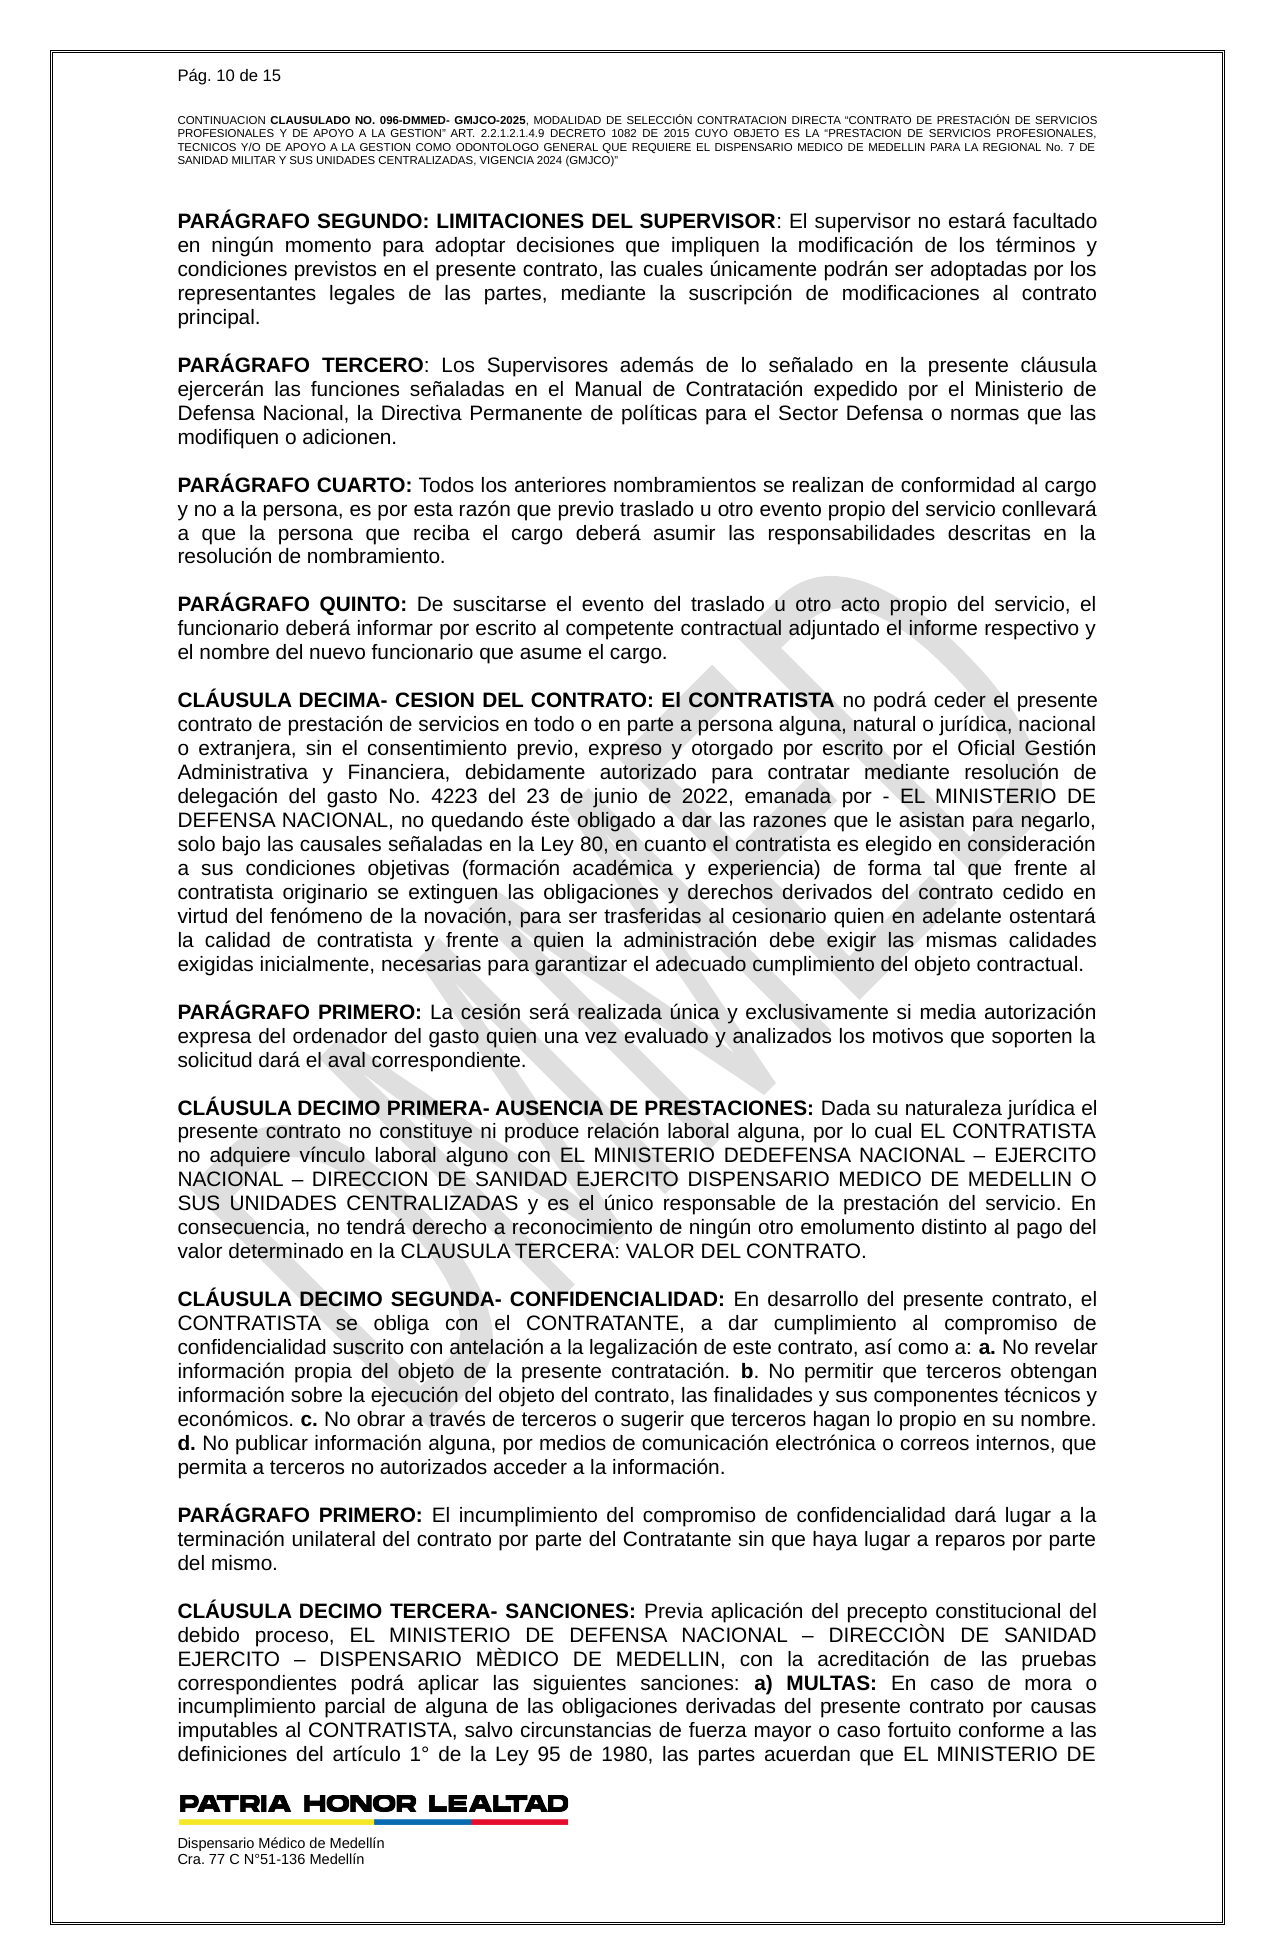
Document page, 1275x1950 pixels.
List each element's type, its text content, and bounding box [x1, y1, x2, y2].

text PARÁGRAFO PRIMERO: La cesión será realizada única y exclusivamente si media autorización expresa del ordenador del gasto quien una vez evaluado y analizados los motivos que soporten la solicitud dará el aval correspondiente. [177, 999, 1098, 1071]
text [177, 1598, 1098, 1766]
text CLÁUSULA DECIMA- CESION DEL CONTRATO: El CONTRATISTA no podrá ceder el presente contrato de prestación de servicios en todo o en parte a persona alguna, natural o jurídica, nacional o extranjera, sin el consentimiento previo, expreso y otorgado por escrito por el Oficial Gestión Administrativa y Financiera, debidamente autorizado para contratar mediante resolución de delegación del gasto No. 4223 del 23 de junio de 2022, emanada por - EL MINISTERIO DE DEFENSA NACIONAL, no quedando éste obligado a dar las razones que le asistan para negarlo, solo bajo las causales señaladas en la Ley 80, en cuanto el contratista es elegido en consideración a sus condiciones objetivas (formación académica y experiencia) de forma tal que frente al contratista originario se extinguen las obligaciones y derechos derivados del contrato cedido en virtud del fenómeno de la novación, para ser trasferidas al cesionario quien en adelante ostentará la calidad de contratista y frente a quien la administración debe exigir las mismas calidades exigidas inicialmente, necesarias para garantizar el adecuado cumplimiento del objeto contractual. [177, 688, 1098, 976]
text PARÁGRAFO QUINTO: De suscitarse el evento del traslado u otro acto propio del servicio, el funcionario deberá informar por escrito al competente contractual adjuntado el informe respectivo y el nombre del nuevo funcionario que asume el cargo. [177, 592, 1098, 664]
text PARÁGRAFO CUARTO: Todos los anteriores nombramientos se realizan de conformidad al cargo y no a la persona, es por esta razón que previo traslado u otro evento propio del servicio conllevará a que la persona que reciba el cargo deberá asumir las responsabilidades descritas en la resolución de nombramiento. [177, 472, 1098, 568]
text PARÁGRAFO PRIMERO: El incumplimiento del compromiso de confidencialidad dará lugar a la terminación unilateral del contrato por parte del Contratante sin que haya lugar a reparos por parte del mismo. [177, 1503, 1098, 1574]
text CLÁUSULA DECIMO SEGUNDA- CONFIDENCIALIDAD: En desarrollo del presente contrato, el CONTRATISTA se obliga con el CONTRATANTE, a dar cumplimiento al compromiso de confidencialidad suscrito con antelación a la legalización de este contrato, así como a: a. No revelar información propia del objeto de la presente contratación. b. No permitir que terceros obtengan información sobre la ejecución del objeto del contrato, las finalidades y sus componentes técnicos y económicos. c. No obrar a través de terceros o sugerir que terceros hagan lo propio en su nombre. d. No publicar información alguna, por medios de comunicación electrónica o correos internos, que permita a terceros no autorizados acceder a la información. [177, 1287, 1098, 1479]
text CLÁUSULA DECIMO PRIMERA- AUSENCIA DE PRESTACIONES: Dada su naturaleza jurídica el presente contrato no constituye ni produce relación laboral alguna, por lo cual EL CONTRATISTA no adquiere vínculo laboral alguno con EL MINISTERIO DEDEFENSA NACIONAL – EJERCITO NACIONAL – DIRECCION DE SANIDAD EJERCITO DISPENSARIO MEDICO DE MEDELLIN O SUS UNIDADES CENTRALIZADAS y es el único responsable de la prestación del servicio. En consecuencia, no tendrá derecho a reconocimiento de ningún otro emolumento distinto al pago del valor determinado en la CLAUSULA TERCERA: VALOR DEL CONTRATO. [177, 1095, 1098, 1263]
text PARÁGRAFO SEGUNDO: LIMITACIONES DEL SUPERVISOR: El supervisor no estará facultado en ningún momento para adoptar decisiones que impliquen la modificación de los términos y condiciones previstos en el presente contrato, las cuales únicamente podrán ser adoptadas por los representantes legales de las partes, mediante la suscripción de modificaciones al contrato principal. [177, 209, 1098, 329]
picture [179, 1795, 569, 1825]
text PARÁGRAFO TERCERO: Los Supervisores además de lo señalado en la presente cláusula ejercerán las funciones señaladas en el Manual de Contratación expedido por el Ministerio de Defensa Nacional, la Directiva Permanente de políticas para el Sector Defensa o normas que las modifiquen o adicionen. [177, 353, 1098, 448]
